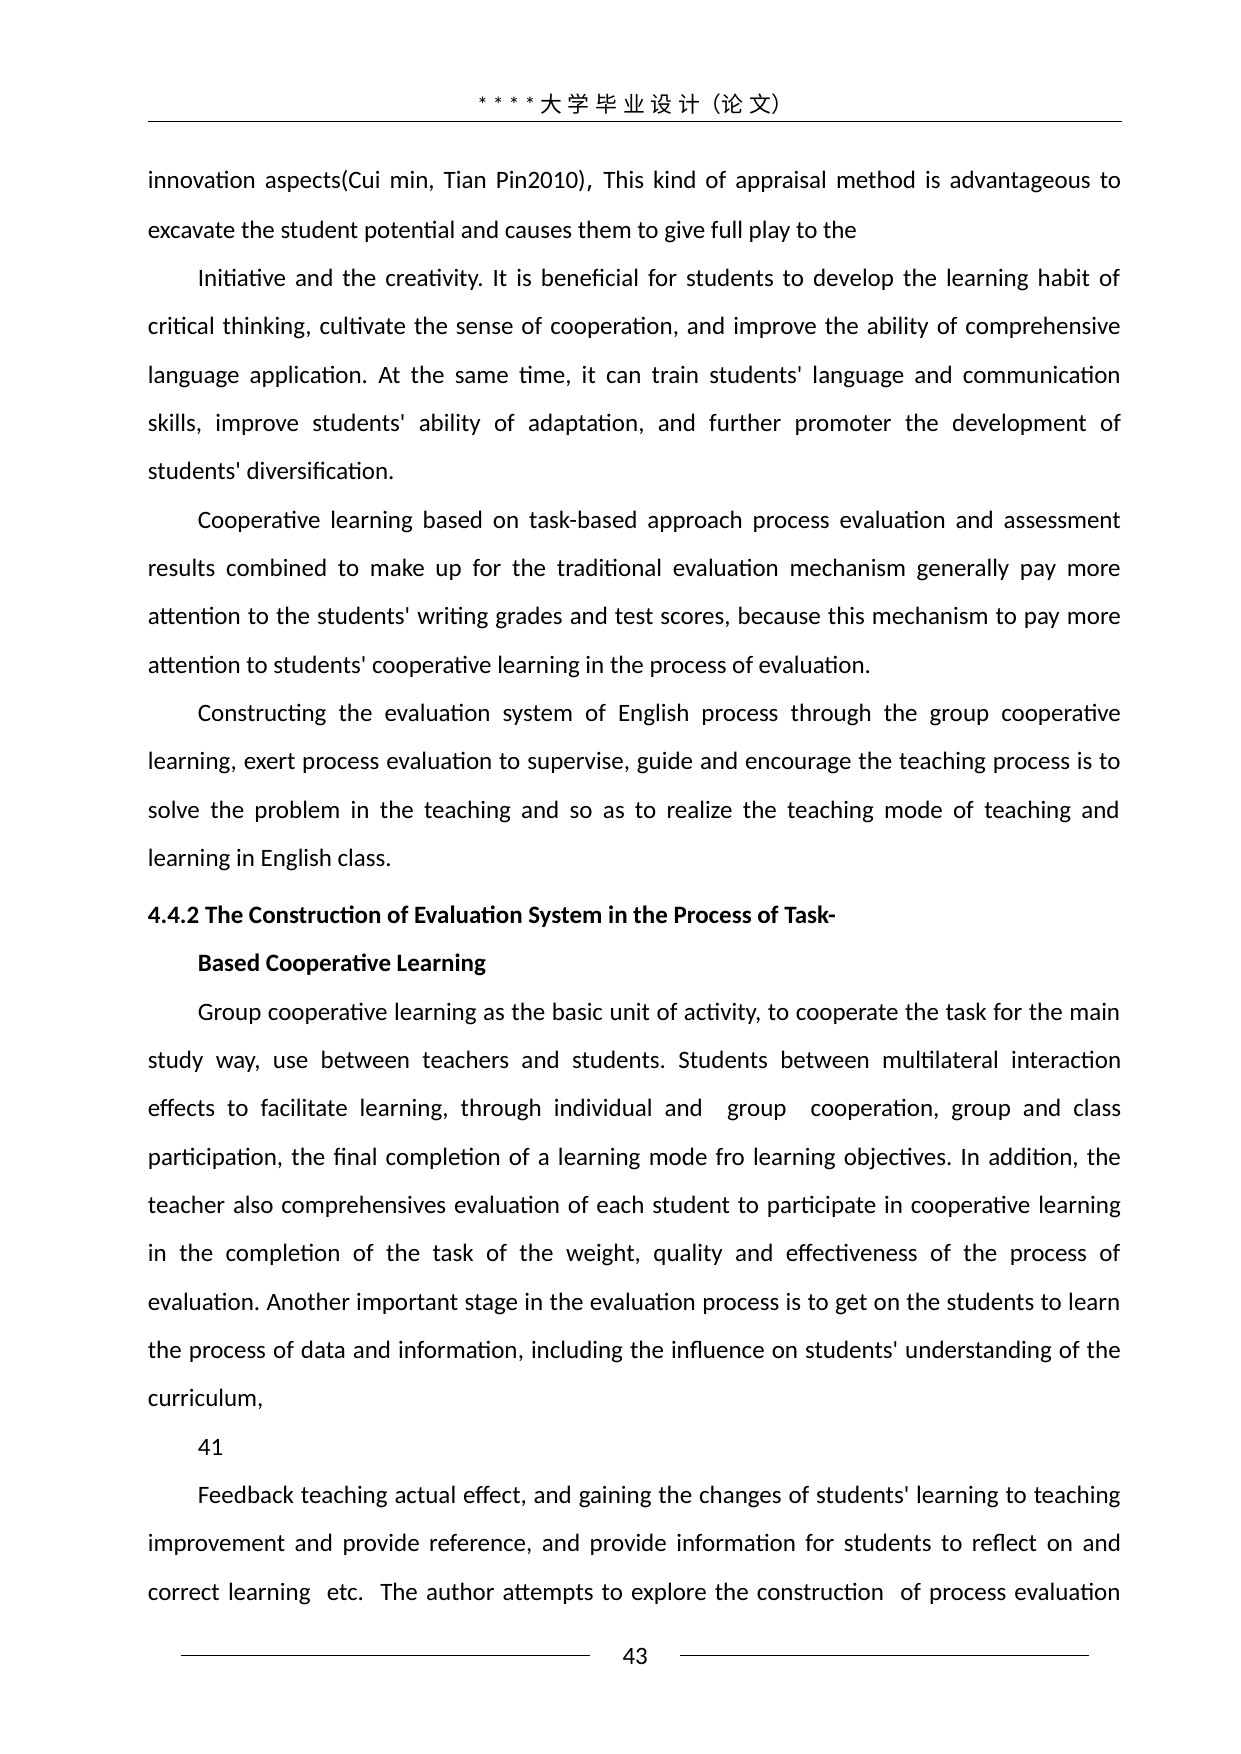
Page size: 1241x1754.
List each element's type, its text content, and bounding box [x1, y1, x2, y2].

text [148, 148, 1122, 244]
text Based Cooperative Learning [148, 929, 1122, 978]
text Initiative and the creativity. It is beneficial for students to develop the learning habit of critical thinking, cultivate the sense of cooperation, and improve the ability of comprehensive language application. At the same time, it can train students' language and communication skills, improve students' ability of adaptation, and further promoter the development of students' diversification. [148, 244, 1122, 486]
text Group cooperative learning as the basic unit of activity, to cooperate the task for the main study way, use between teachers and students. Students between multilateral interaction effects to facilitate learning, through individual and group cooperation, group and class participation, the final completion of a learning mode fro learning objectives. In addition, the teacher also comprehensives evaluation of each student to participate in cooperative learning in the completion of the task of the weight, quality and effectiveness of the process of evaluation. Another important stage in the evaluation process is to get on the students to learn the process of data and information, including the influence on students' understanding of the curriculum, [148, 978, 1122, 1413]
text Cooperative learning based on task-based approach process evaluation and assessment results combined to make up for the traditional evaluation mechanism generally pay more attention to the students' writing grades and test scores, because this mechanism to pay more attention to students' cooperative learning in the process of evaluation. [148, 486, 1122, 679]
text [148, 1461, 1122, 1606]
subtitle 4.4.2 The Construction of Evaluation System in the Process of Task- [148, 897, 1122, 929]
text 41 [148, 1413, 1122, 1461]
text Constructing the evaluation system of English process through the group cooperative learning, exert process evaluation to supervise, guide and encourage the teaching process is to solve the problem in the teaching and so as to realize the teaching mode of teaching and learning in English class. [148, 679, 1122, 873]
